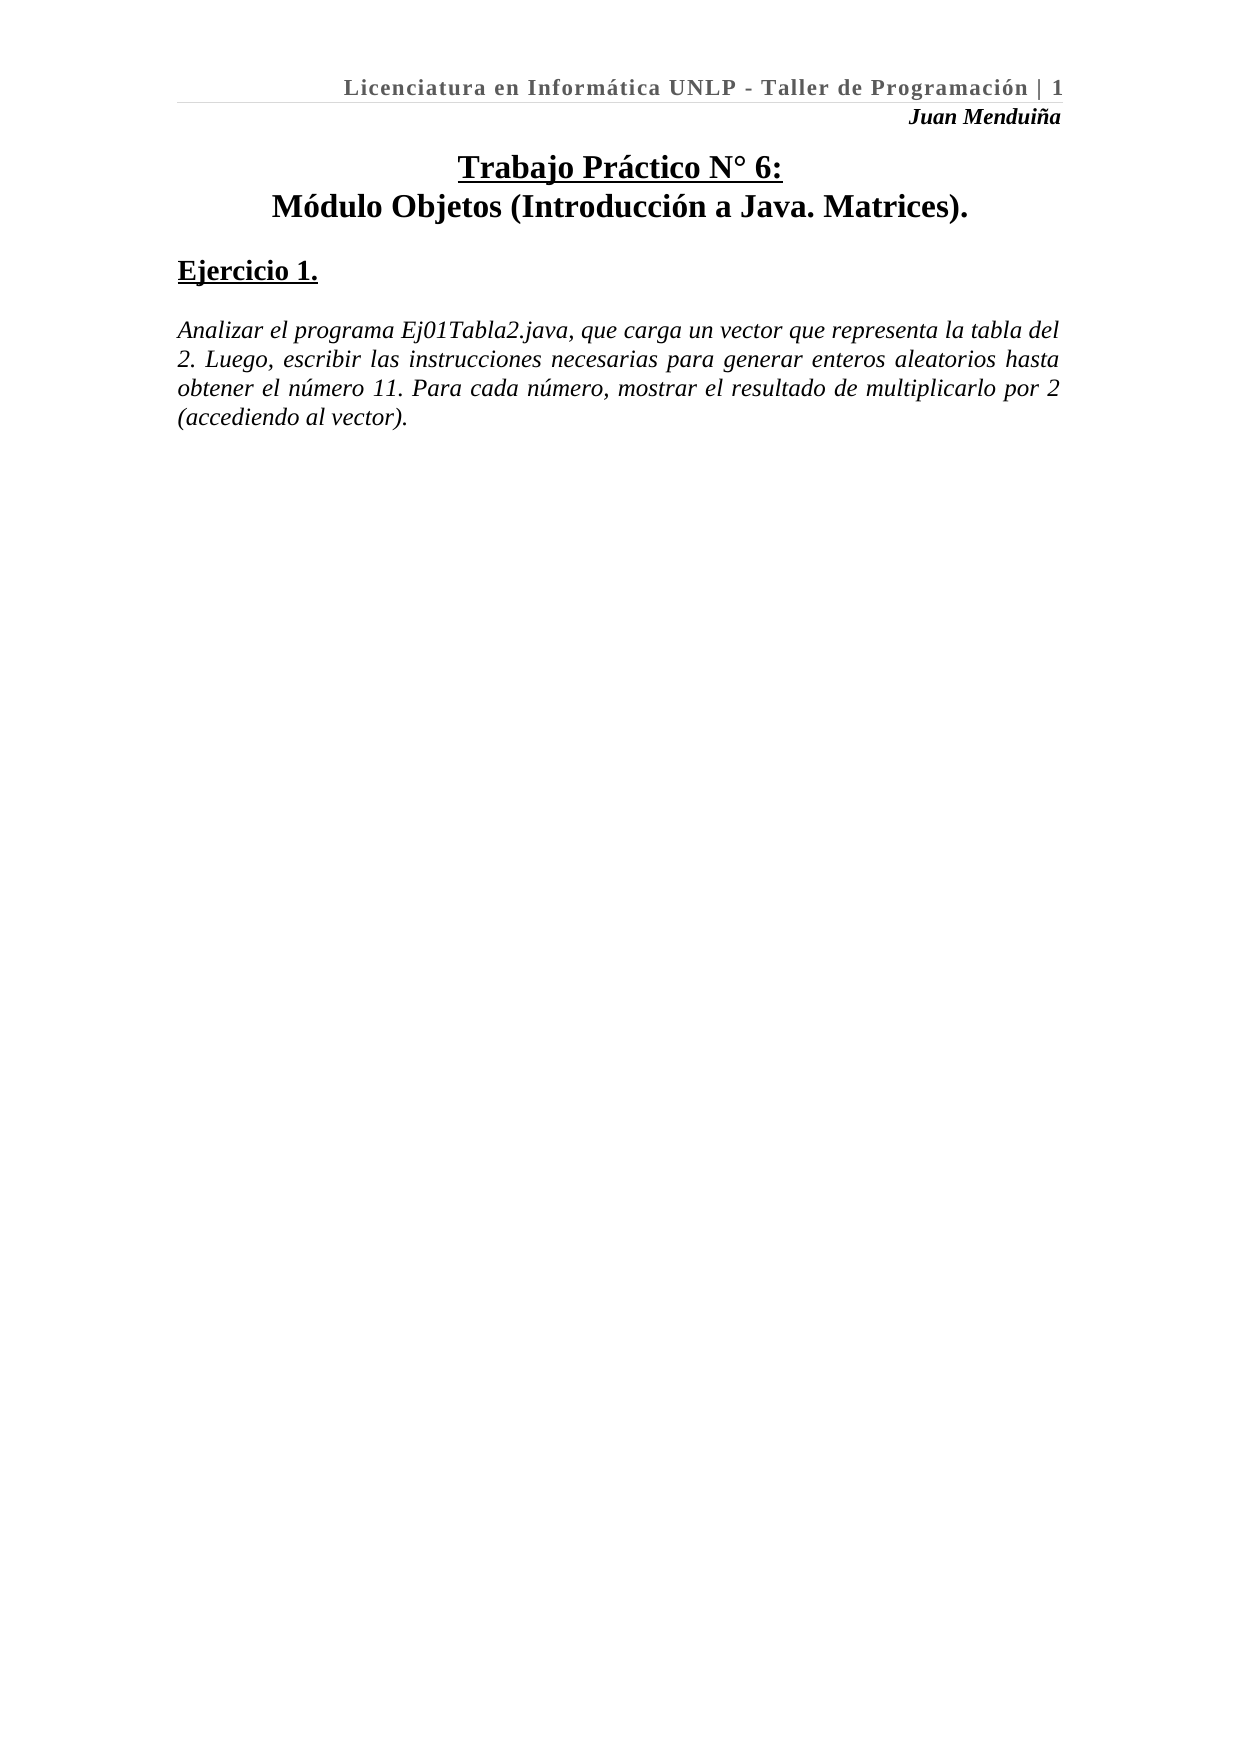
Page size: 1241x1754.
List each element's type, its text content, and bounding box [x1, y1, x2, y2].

text Módulo Objetos (Introducción a Java. Matrices). [177, 186, 1063, 224]
text Ejercicio 1. [177, 253, 1063, 287]
text Analizar el programa Ej01Tabla2.java, que carga un vector que representa la tabla del 2. Luego, escribir las instrucciones necesarias para generar enteros aleatorios hasta obtener el número 11. Para cada número, mostrar el resultado de multiplicarlo por 2 (accediendo al vector). [177, 315, 1063, 430]
text Trabajo Práctico N° 6: [177, 148, 1063, 186]
